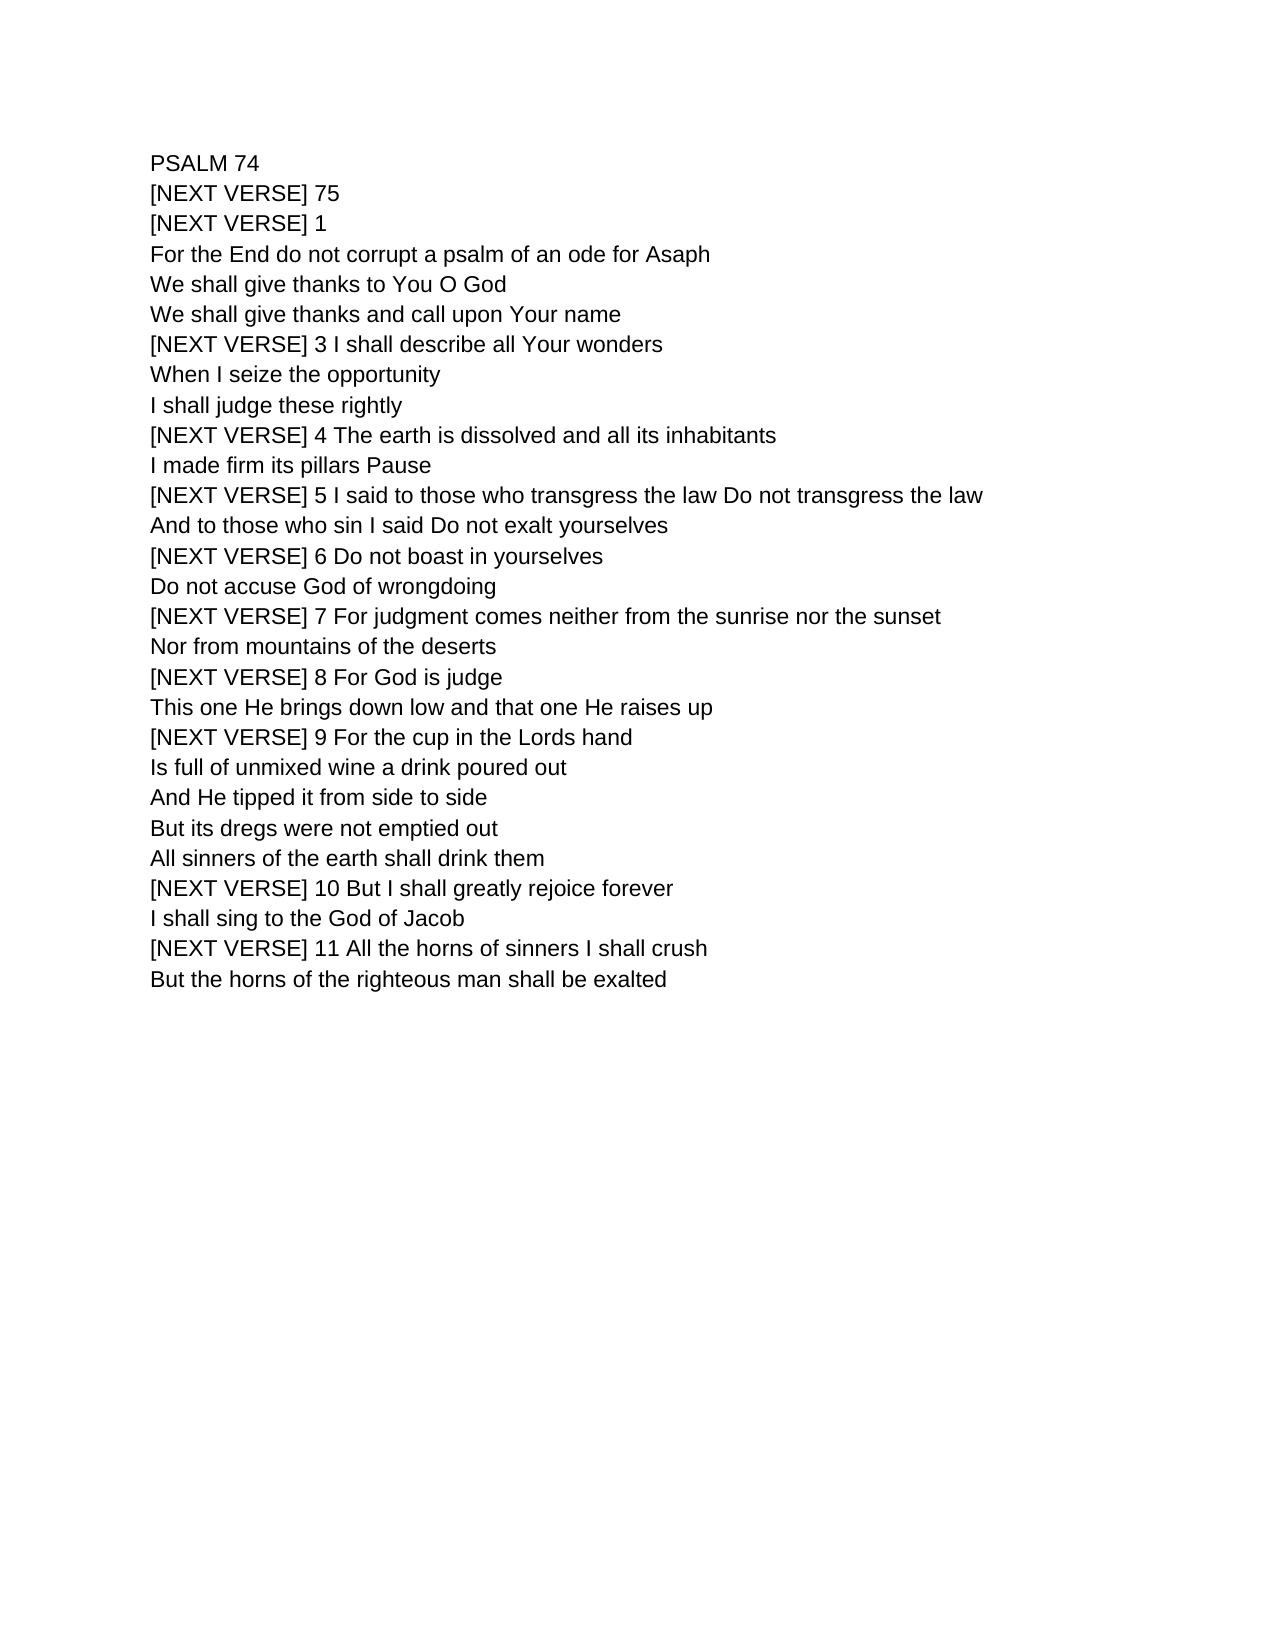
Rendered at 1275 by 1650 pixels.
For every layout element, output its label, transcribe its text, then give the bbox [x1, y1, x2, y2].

text We shall give thanks and call upon Your name [150, 301, 1125, 327]
text When I seize the opportunity [150, 361, 1125, 388]
text And to those who sin I said Do not exalt yourselves [150, 512, 1125, 539]
text PSALM 74 [150, 150, 1125, 176]
text But its dregs were not emptied out [150, 814, 1125, 841]
text [NEXT VERSE] 11 All the horns of sinners I shall crush [150, 935, 1125, 962]
text I made firm its pillars Pause [150, 452, 1125, 478]
text [NEXT VERSE] 5 I said to those who transgress the law Do not transgress the law [150, 482, 1125, 509]
text I shall sing to the God of Jacob [150, 905, 1125, 932]
text [NEXT VERSE] 10 But I shall greatly rejoice forever [150, 875, 1125, 901]
text [NEXT VERSE] 75 [150, 180, 1125, 207]
text [NEXT VERSE] 1 [150, 210, 1125, 237]
text And He tipped it from side to side [150, 784, 1125, 811]
text [NEXT VERSE] 7 For judgment comes neither from the sunrise nor the sunset [150, 603, 1125, 629]
text [NEXT VERSE] 8 For God is judge [150, 663, 1125, 690]
text For the End do not corrupt a psalm of an ode for Asaph [150, 241, 1125, 267]
text Do not accuse God of wrongdoing [150, 573, 1125, 599]
text [NEXT VERSE] 6 Do not boast in yourselves [150, 543, 1125, 569]
text [NEXT VERSE] 9 For the cup in the Lords hand [150, 724, 1125, 750]
text Nor from mountains of the deserts [150, 633, 1125, 660]
text We shall give thanks to You O God [150, 271, 1125, 297]
text [NEXT VERSE] 3 I shall describe all Your wonders [150, 331, 1125, 358]
text All sinners of the earth shall drink them [150, 845, 1125, 871]
text I shall judge these rightly [150, 392, 1125, 418]
text This one He brings down low and that one He raises up [150, 694, 1125, 720]
text Is full of unmixed wine a drink poured out [150, 754, 1125, 781]
text But the horns of the righteous man shall be exalted [150, 966, 1125, 992]
text [NEXT VERSE] 4 The earth is dissolved and all its inhabitants [150, 422, 1125, 448]
